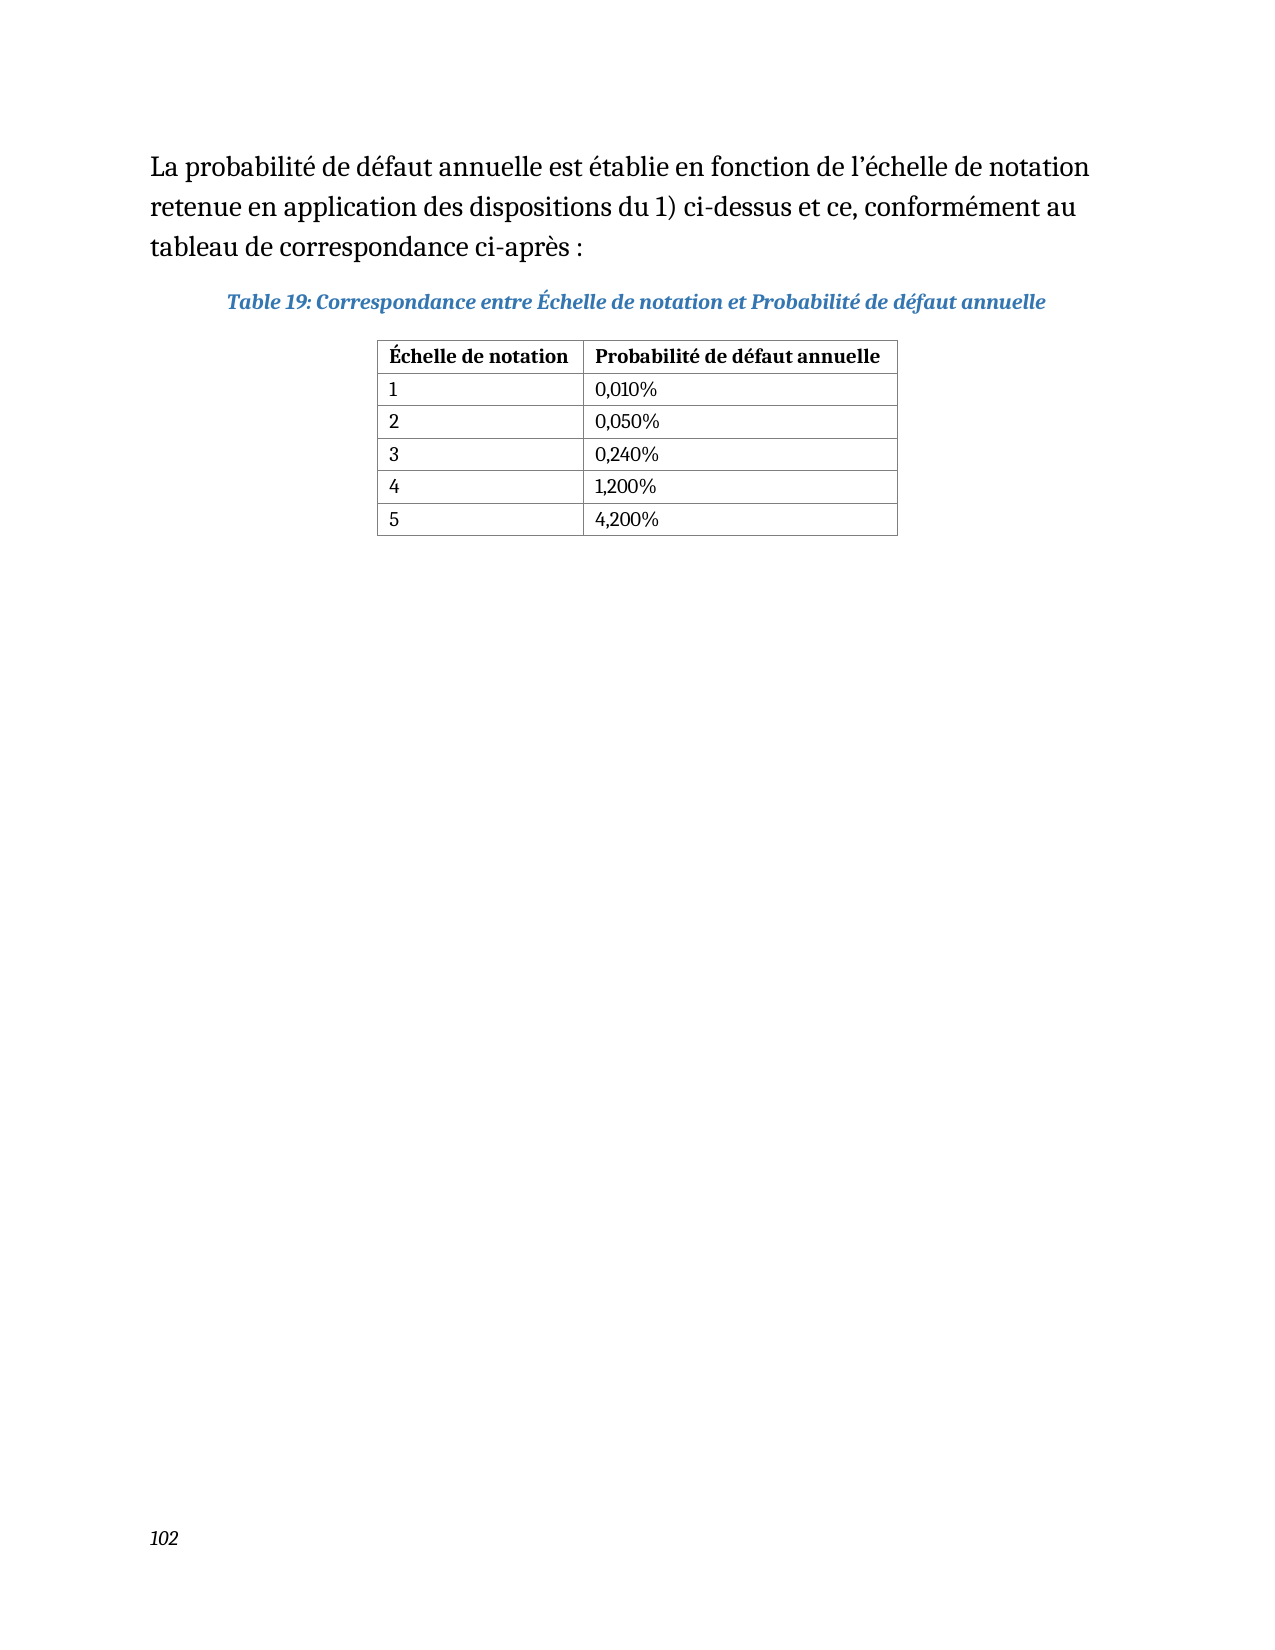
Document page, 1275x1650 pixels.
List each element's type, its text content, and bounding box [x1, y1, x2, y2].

table_cell 1,200% [584, 471, 897, 503]
table_cell 4,200% [584, 504, 897, 535]
table_cell 3 [378, 439, 583, 470]
table_cell 4 [378, 471, 583, 503]
table_cell 0,010% [584, 374, 897, 405]
text Table 19: Correspondance entre Échelle de notation et Probabilité de défaut annuelle [150, 289, 1125, 314]
table_cell 0,240% [584, 439, 897, 470]
table_header Probabilité de défaut annuelle [584, 341, 897, 373]
table_cell 5 [378, 504, 583, 535]
table_header Échelle de notation [378, 341, 583, 373]
table_cell 0,050% [584, 406, 897, 438]
table_cell 2 [378, 406, 583, 438]
table_cell 1 [378, 374, 583, 405]
text La probabilité de défaut annuelle est établie en fonction de l’échelle de notation retenue en application des dispositions du 1) ci-dessus et ce, conformément au tableau de correspondance ci-après : [150, 150, 1125, 264]
